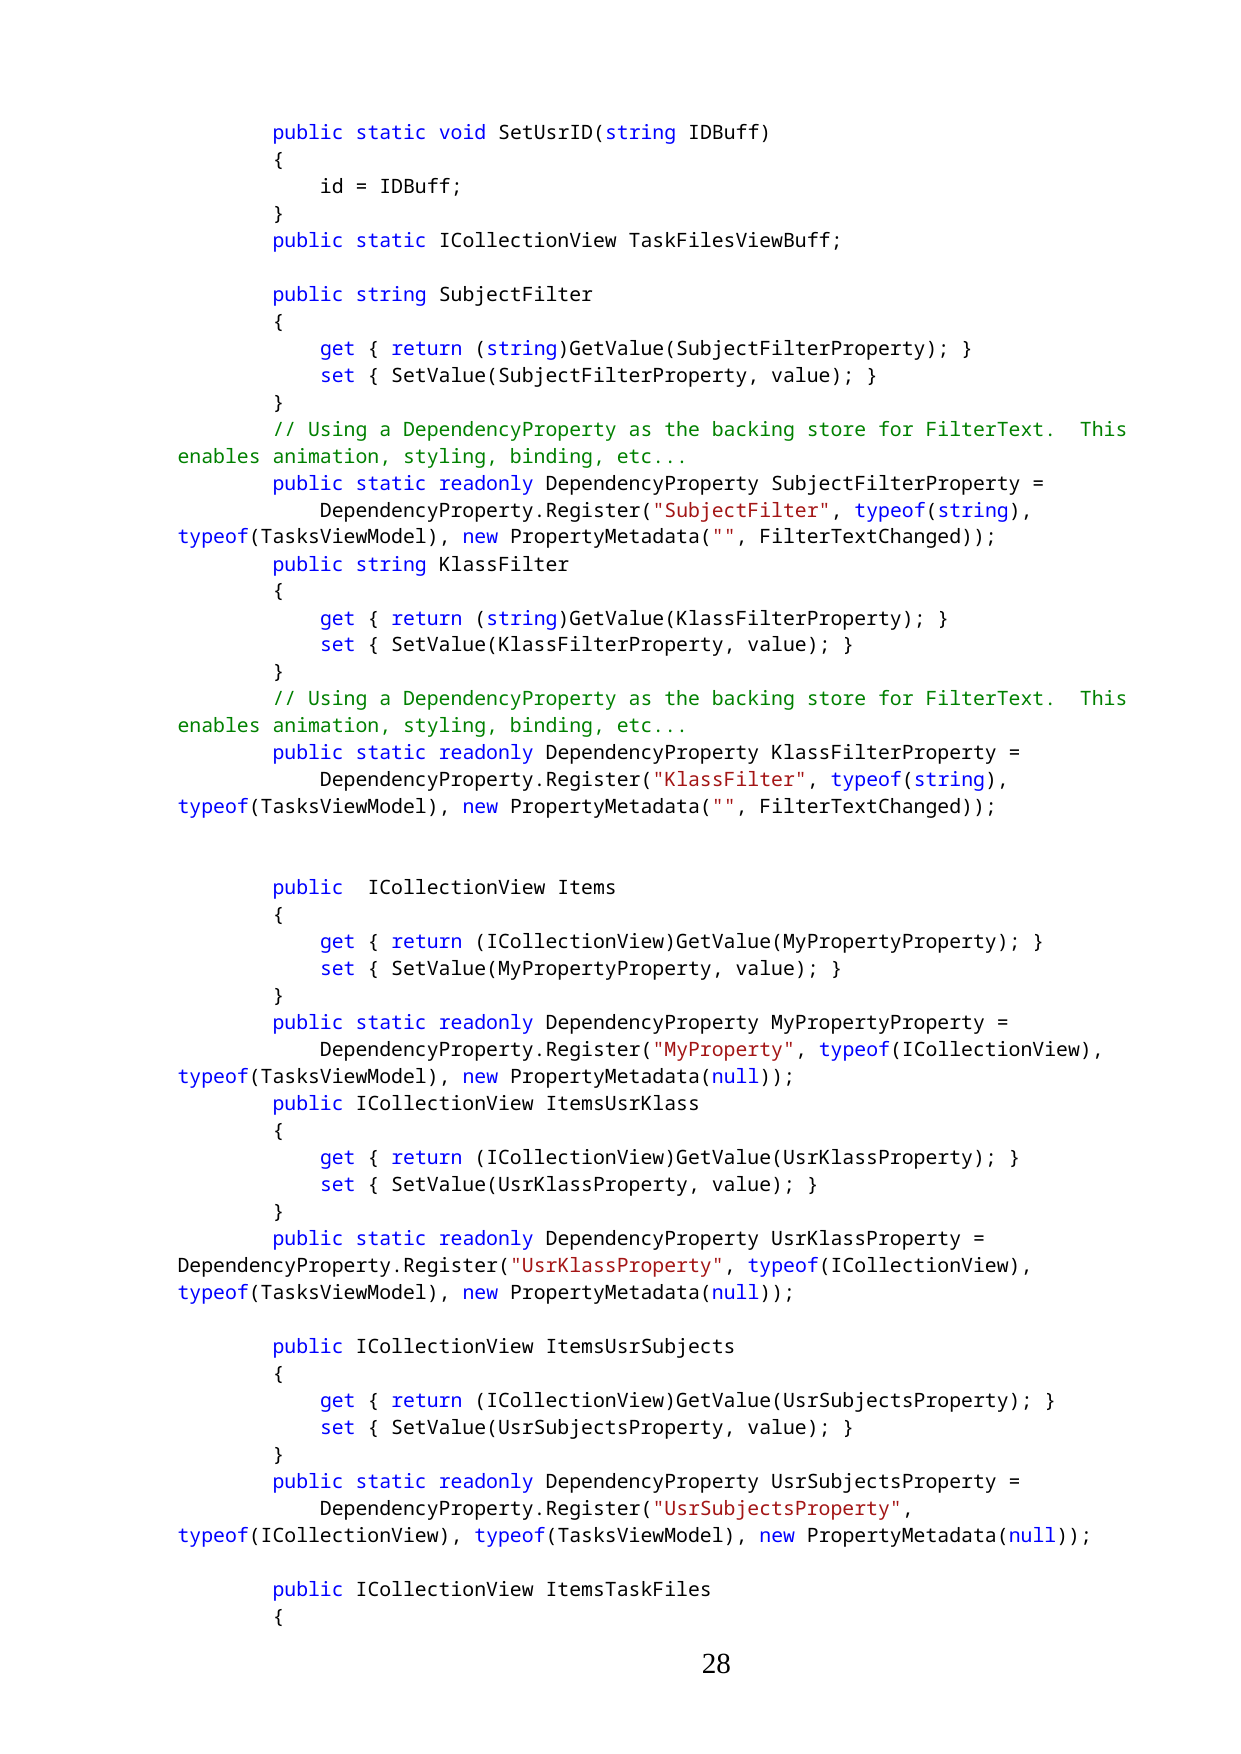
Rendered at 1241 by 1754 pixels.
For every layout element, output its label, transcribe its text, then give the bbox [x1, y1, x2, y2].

text { [177, 901, 1181, 927]
text set { SetValue(UsrSubjectsProperty, value); } [177, 1413, 1181, 1440]
text public ICollectionView ItemsUsrKlass [177, 1089, 1181, 1116]
text { [177, 307, 1181, 334]
text get { return (ICollectionView)GetValue(UsrKlassProperty); } [177, 1143, 1181, 1170]
text { [177, 145, 1181, 172]
text // Using a DependencyProperty as the backing store for FilterText. This enables animation, styling, binding, etc... [177, 415, 1181, 469]
text public static ICollectionView TaskFilesViewBuff; [177, 226, 1181, 253]
text set { SetValue(UsrKlassProperty, value); } [177, 1170, 1181, 1197]
text } [177, 1197, 1181, 1224]
text set { SetValue(MyPropertyProperty, value); } [177, 954, 1181, 981]
text DependencyProperty.Register("UsrSubjectsProperty", typeof(ICollectionView), typeof(TasksViewModel), new PropertyMetadata(null)); [177, 1494, 1181, 1548]
text public string KlassFilter [177, 550, 1181, 577]
text get { return (string)GetValue(KlassFilterProperty); } [177, 604, 1181, 631]
text } [177, 199, 1181, 226]
text } [177, 981, 1181, 1008]
text public static readonly DependencyProperty SubjectFilterProperty = [177, 469, 1181, 496]
text public ICollectionView ItemsTaskFiles [177, 1575, 1181, 1602]
text DependencyProperty.Register("SubjectFilter", typeof(string), typeof(TasksViewModel), new PropertyMetadata("", FilterTextChanged)); [177, 496, 1181, 550]
text get { return (ICollectionView)GetValue(MyPropertyProperty); } [177, 927, 1181, 954]
text public static void SetUsrID(string IDBuff) [177, 118, 1181, 145]
text { [177, 577, 1181, 604]
text DependencyProperty.Register("MyProperty", typeof(ICollectionView), typeof(TasksViewModel), new PropertyMetadata(null)); [177, 1035, 1181, 1089]
text { [177, 1359, 1181, 1386]
text set { SetValue(SubjectFilterProperty, value); } [177, 361, 1181, 388]
text public ICollectionView ItemsUsrSubjects [177, 1332, 1181, 1359]
text id = IDBuff; [177, 172, 1181, 199]
text { [177, 1116, 1181, 1143]
text public static readonly DependencyProperty MyPropertyProperty = [177, 1008, 1181, 1035]
text { [177, 1602, 1181, 1629]
text public static readonly DependencyProperty UsrSubjectsProperty = [177, 1467, 1181, 1494]
text public string SubjectFilter [177, 280, 1181, 307]
text public ICollectionView Items [177, 873, 1181, 901]
text public static readonly DependencyProperty KlassFilterProperty = [177, 739, 1181, 766]
text } [177, 388, 1181, 415]
text } [177, 1440, 1181, 1467]
text public static readonly DependencyProperty UsrKlassProperty = DependencyProperty.Register("UsrKlassProperty", typeof(ICollectionView), typeof(TasksViewModel), new PropertyMetadata(null)); [177, 1224, 1181, 1305]
text get { return (ICollectionView)GetValue(UsrSubjectsProperty); } [177, 1386, 1181, 1413]
text get { return (string)GetValue(SubjectFilterProperty); } [177, 334, 1181, 361]
text set { SetValue(KlassFilterProperty, value); } [177, 631, 1181, 658]
text } [177, 658, 1181, 685]
text DependencyProperty.Register("KlassFilter", typeof(string), typeof(TasksViewModel), new PropertyMetadata("", FilterTextChanged)); [177, 766, 1181, 819]
text // Using a DependencyProperty as the backing store for FilterText. This enables animation, styling, binding, etc... [177, 685, 1181, 739]
